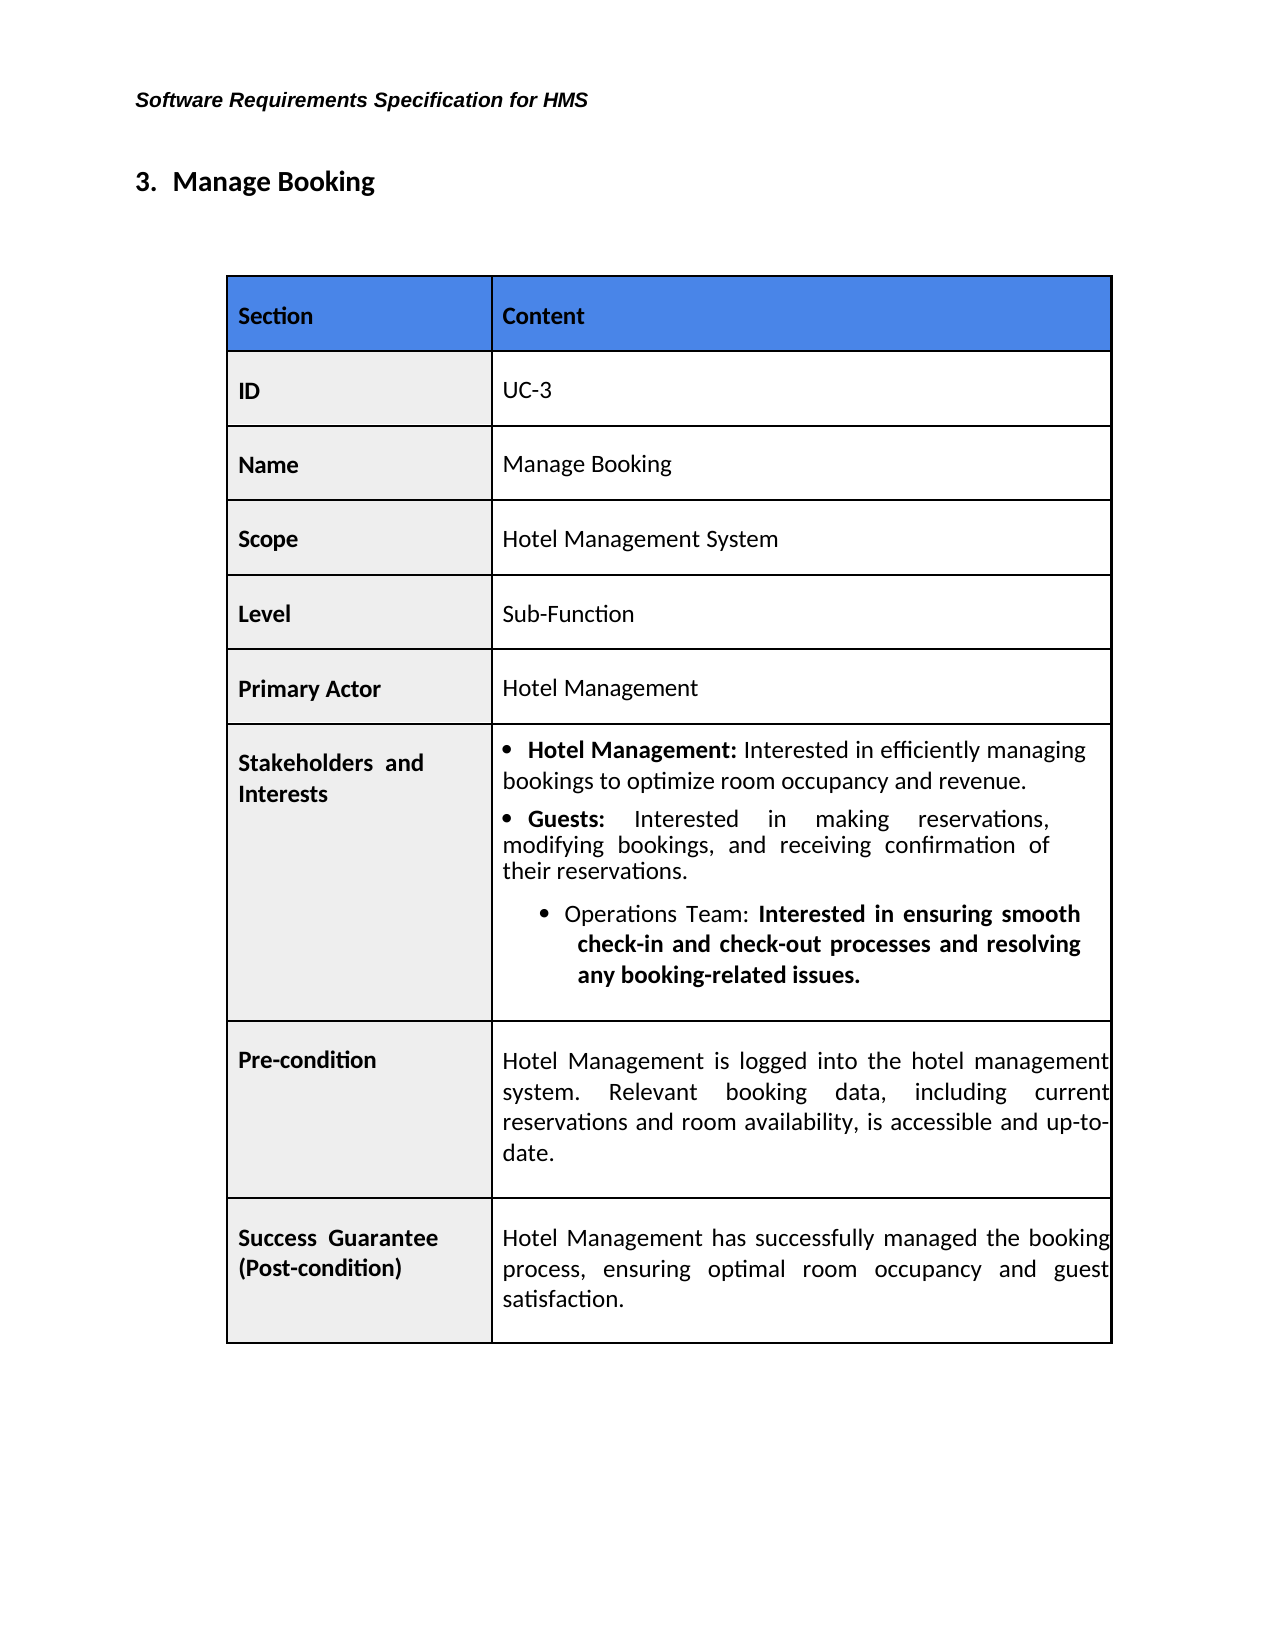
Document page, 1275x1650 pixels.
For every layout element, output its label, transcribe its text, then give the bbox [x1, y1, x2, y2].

table_cell ID [228, 352, 491, 424]
table_cell Manage Booking [493, 427, 1110, 499]
table_cell Hotel Management [493, 650, 1110, 722]
table_header Section [228, 277, 491, 350]
table_header Content [493, 277, 1110, 350]
table_cell Stakeholders and Interests [228, 725, 491, 1020]
table_cell Hotel Management is logged into the hotel management system. Relevant booking data, including current reservations and room availability, is accessible and up-to-date. [493, 1022, 1110, 1197]
table_cell Success Guarantee (Post-condition) [228, 1199, 491, 1342]
table_cell Hotel Management: Interested in efficiently managing bookings to optimize room occupancy and revenue. Guests: Interested in making reservations, modifying bookings, and receiving confirmation of their reservations. Operations Team: Interested in ensuring smooth check-in and check-out processes and resolving any booking-related issues. [493, 725, 1110, 1020]
table_cell Pre-condition [228, 1022, 491, 1197]
table_cell Scope [228, 501, 491, 574]
table_cell Sub-Function [493, 576, 1110, 648]
table_cell Primary Actor [228, 650, 491, 722]
table_cell Hotel Management has successfully managed the booking process, ensuring optimal room occupancy and guest satisfaction. [493, 1199, 1110, 1342]
subtitle Manage Booking [135, 163, 1208, 199]
table_cell Hotel Management System [493, 501, 1110, 574]
table_cell Name [228, 427, 491, 499]
table_cell Level [228, 576, 491, 648]
table_cell UC-3 [493, 352, 1110, 424]
